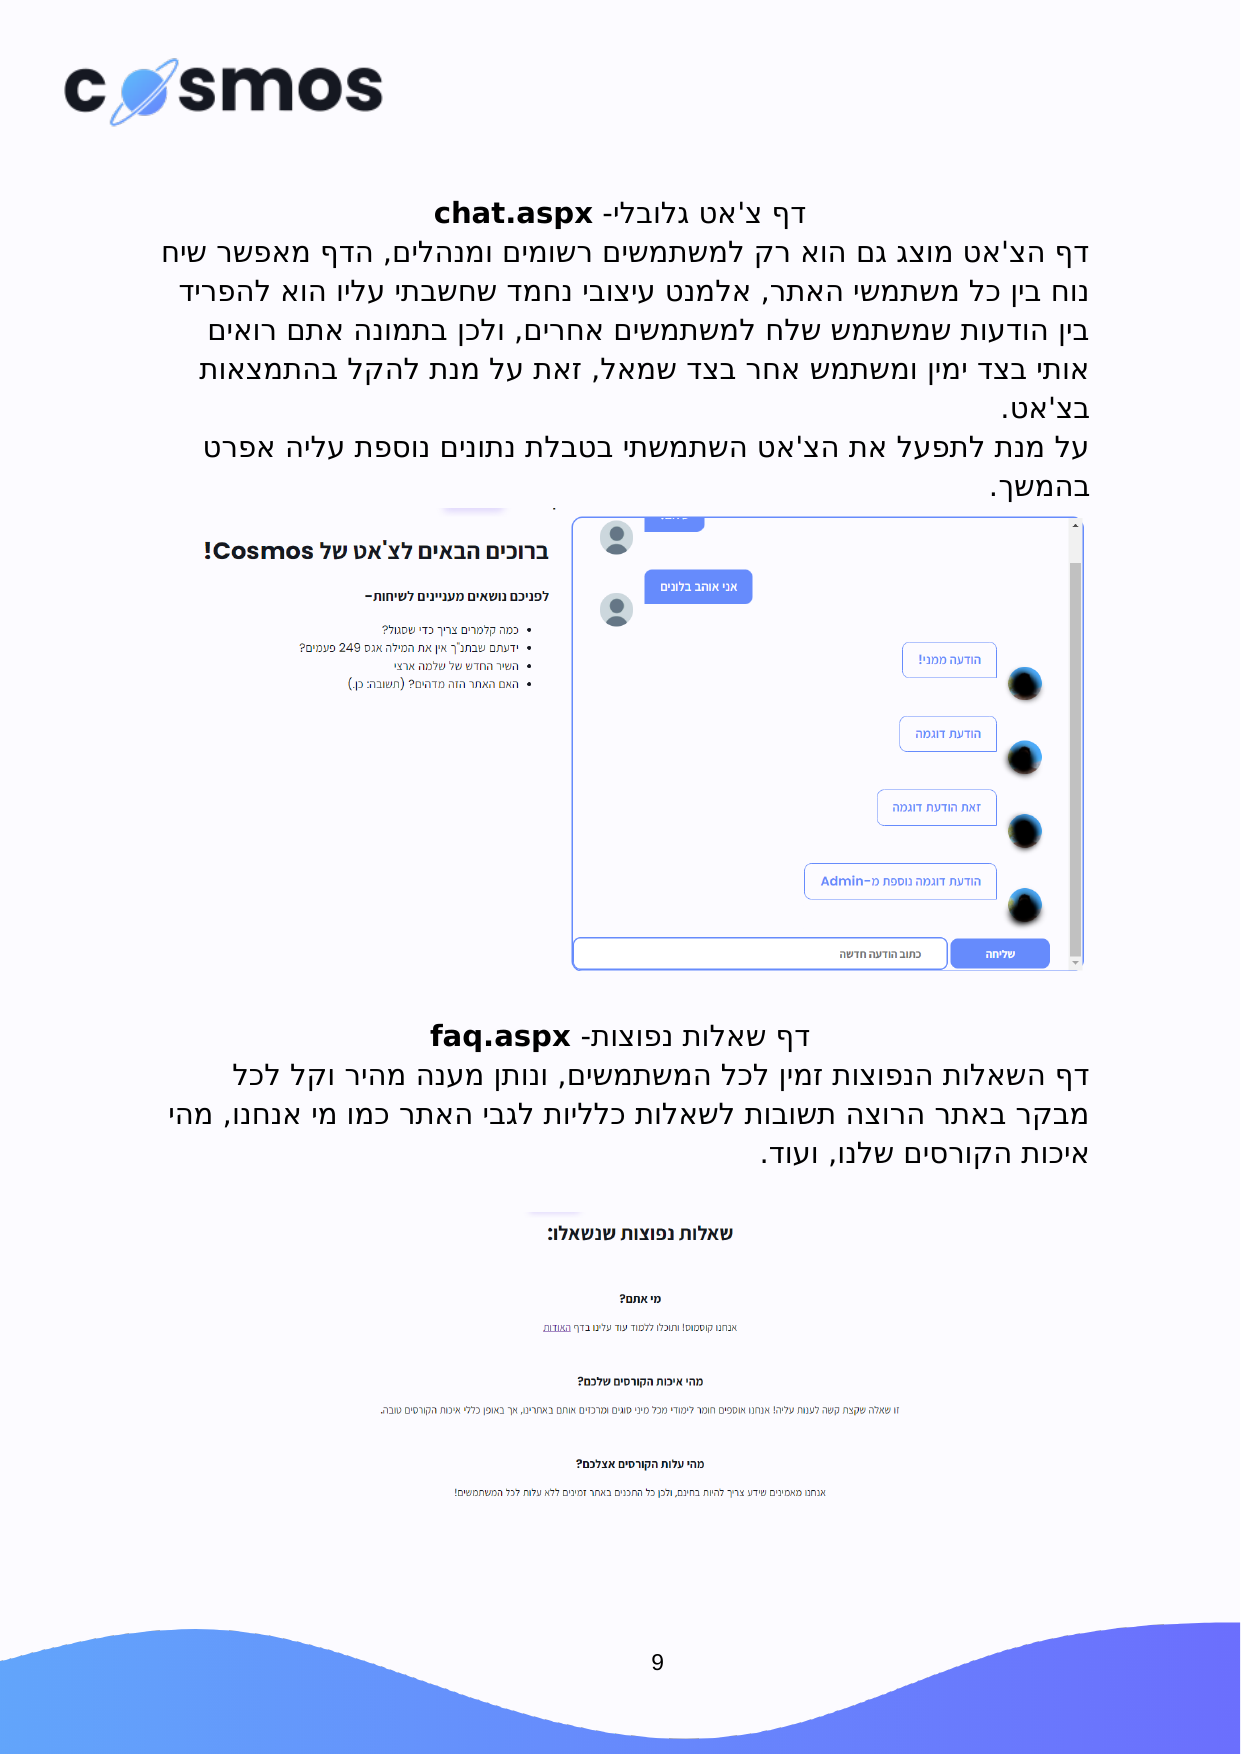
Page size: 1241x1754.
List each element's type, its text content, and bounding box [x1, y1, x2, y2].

picture [63, 57, 384, 129]
picture [0, 1622, 1241, 1754]
picture [282, 1212, 958, 1519]
text דף הצ'אט מוצג גם הוא רק למשתמשים רשומים ומנהלים, הדף מאפשר שיח נוח בין כל משתמשי האתר, אלמנט עיצובי נחמד שחשבתי עליו הוא להפריד בין הודעות שמשתמש שלח למשתמשים אחרים, ולכן בתמונה אתם רואים אותי בצד ימין ומשתמש אחר בצד שמאל, זאת על מנת להקל בהתמצאות בצ'אט. [150, 236, 1090, 425]
text דף השאלות הנפוצות זמין לכל המשתמשים, ונותן מענה מהיר וקל לכל מבקר באתר הרוצה תשובות לשאלות כלליות לגבי האתר כמו מי אנחנו, מהי איכות הקורסים שלנו, ועוד. [150, 1059, 1090, 1171]
text דף צ'אט גלובלי- chat.aspx [150, 197, 1090, 231]
picture [150, 508, 1091, 971]
text דף שאלות נפוצות- faq.aspx [150, 1020, 1090, 1054]
text על מנת לתפעל את הצ'אט השתמשתי בטבלת נתונים נוספת עליה אפרט בהמשך. [150, 430, 1090, 503]
